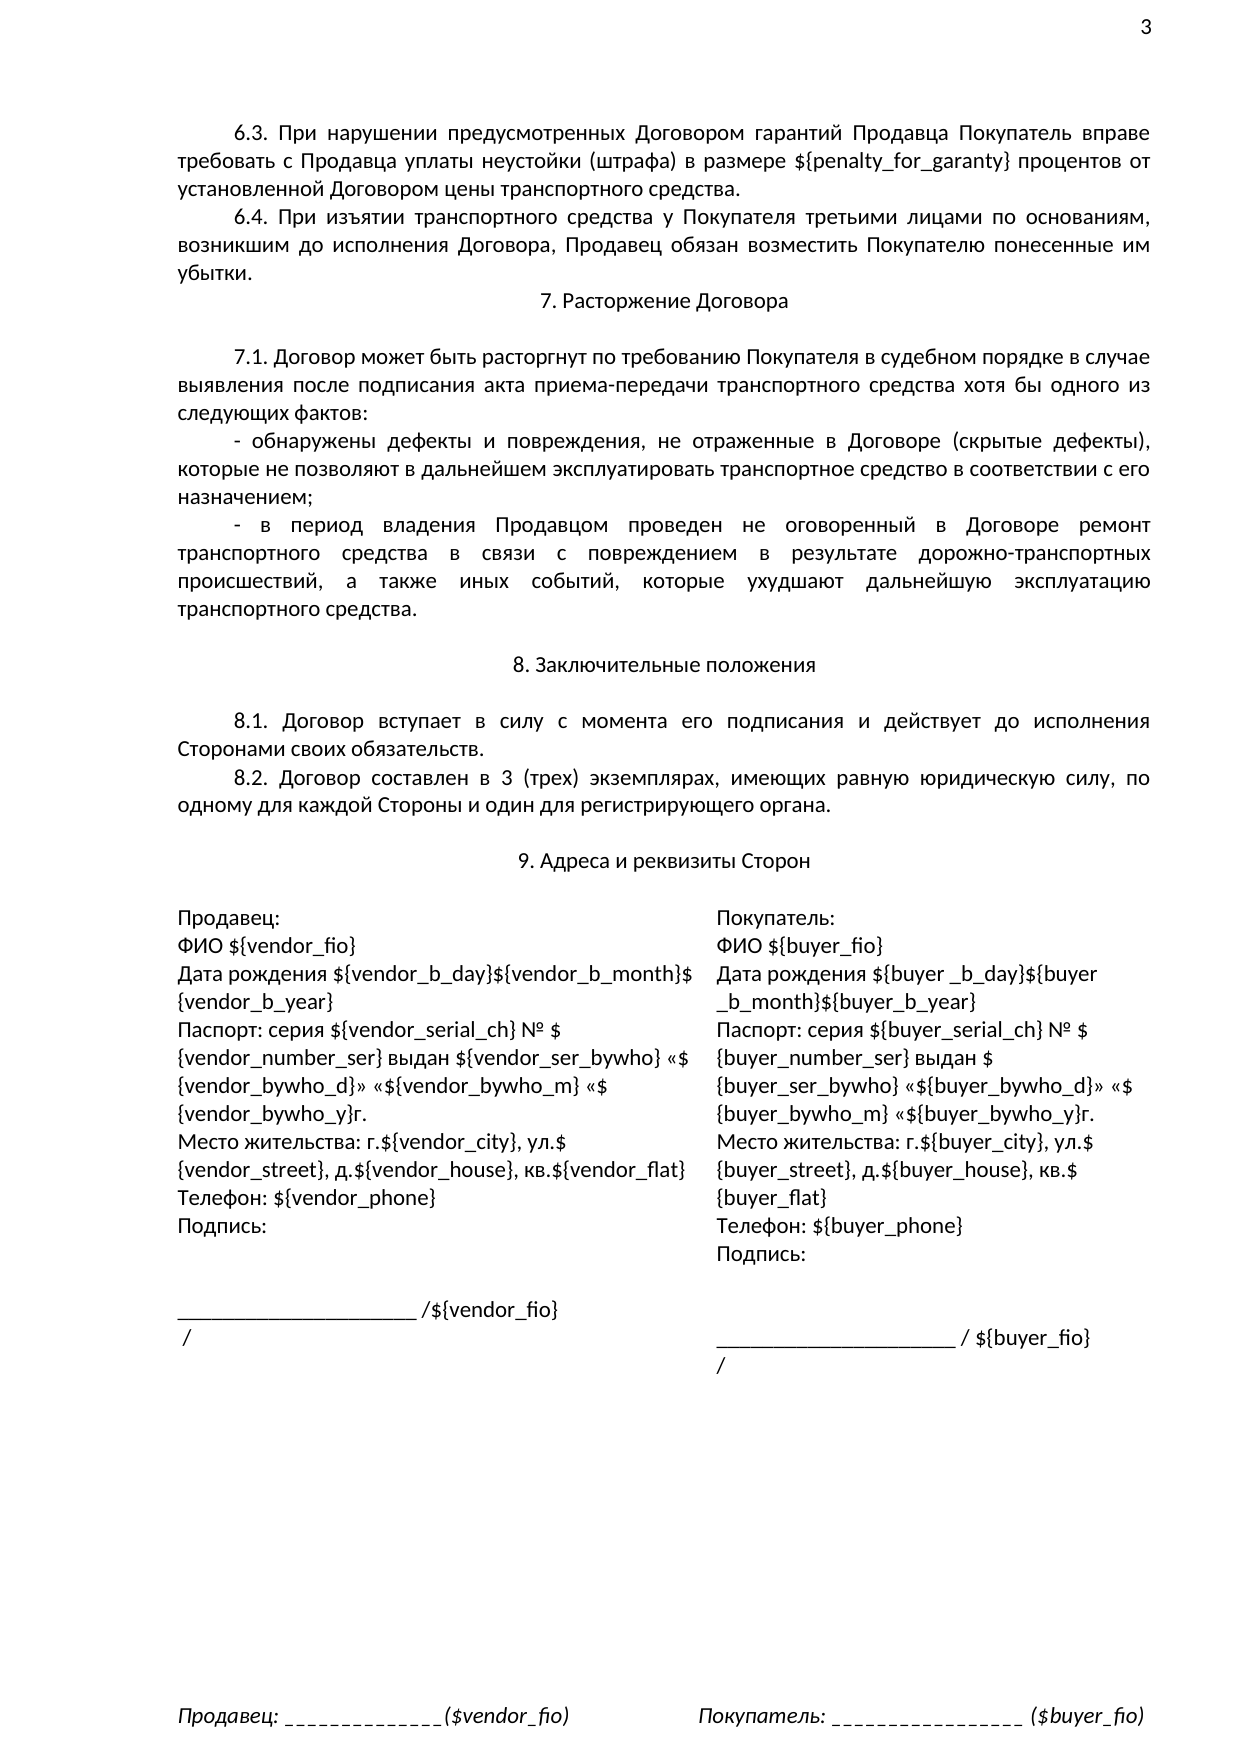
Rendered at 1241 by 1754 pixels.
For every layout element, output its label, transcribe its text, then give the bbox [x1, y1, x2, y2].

table_header Продавец: ФИО ${vendor_fio} Дата рождения ${vendor_b_day}${vendor_b_month}${vendor_b_year} Паспорт: серия ${vendor_serial_ch} № ${vendor_number_ser} выдан ${vendor_ser_bywho} «${vendor_bywho_d}» «${vendor_bywho_m} «${vendor_bywho_y}г. Место жительства: г.${vendor_city}, ул.${vendor_street}, д.${vendor_house}, кв.${vendor_flat} Телефон: ${vendor_phone} Подпись: _____________________ /${vendor_fio} / [166, 903, 705, 1407]
text 6.3. При нарушении предусмотренных Договором гарантий Продавца Покупатель вправе требовать с Продавца уплаты неустойки (штрафа) в размере ${penalty_for_garanty} процентов от установленной Договором цены транспортного средства. [177, 118, 1152, 202]
text 9. Адреса и реквизиты Сторон [177, 847, 1152, 875]
text 6.4. При изъятии транспортного средства у Покупателя третьими лицами по основаниям, возникшим до исполнения Договора, Продавец обязан возместить Покупателю понесенные им убытки. [177, 202, 1152, 286]
text 7. Расторжение Договора [177, 286, 1152, 314]
text 8.2. Договор составлен в 3 (трех) экземплярах, имеющих равную юридическую силу, по одному для каждой Стороны и один для регистрирующего органа. [177, 763, 1152, 819]
text - обнаружены дефекты и повреждения, не отраженные в Договоре (скрытые дефекты), которые не позволяют в дальнейшем эксплуатировать транспортное средство в соответствии с его назначением; [177, 426, 1152, 510]
text 7.1. Договор может быть расторгнут по требованию Покупателя в судебном порядке в случае выявления после подписания акта приема-передачи транспортного средства хотя бы одного из следующих фактов: [177, 342, 1152, 426]
text - в период владения Продавцом проведен не оговоренный в Договоре ремонт транспортного средства в связи с повреждением в результате дорожно-транспортных происшествий, а также иных событий, которые ухудшают дальнейшую эксплуатацию транспортного средства. [177, 510, 1152, 622]
table_header Покупатель: ФИО ${buyer_fio} Дата рождения ${buyer _b_day}${buyer _b_month}${buyer_b_year} Паспорт: серия ${buyer_serial_ch} № ${buyer_number_ser} выдан ${buyer_ser_bywho} «${buyer_bywho_d}» «${buyer_bywho_m} «${buyer_bywho_y}г. Место жительства: г.${buyer_city}, ул.${buyer_street}, д.${buyer_house}, кв.${buyer_flat} Телефон: ${buyer_phone} Подпись: _____________________ / ${buyer_fio} / [705, 903, 1163, 1407]
text 8. Заключительные положения [177, 651, 1152, 678]
text 8.1. Договор вступает в силу с момента его подписания и действует до исполнения Сторонами своих обязательств. [177, 707, 1152, 763]
